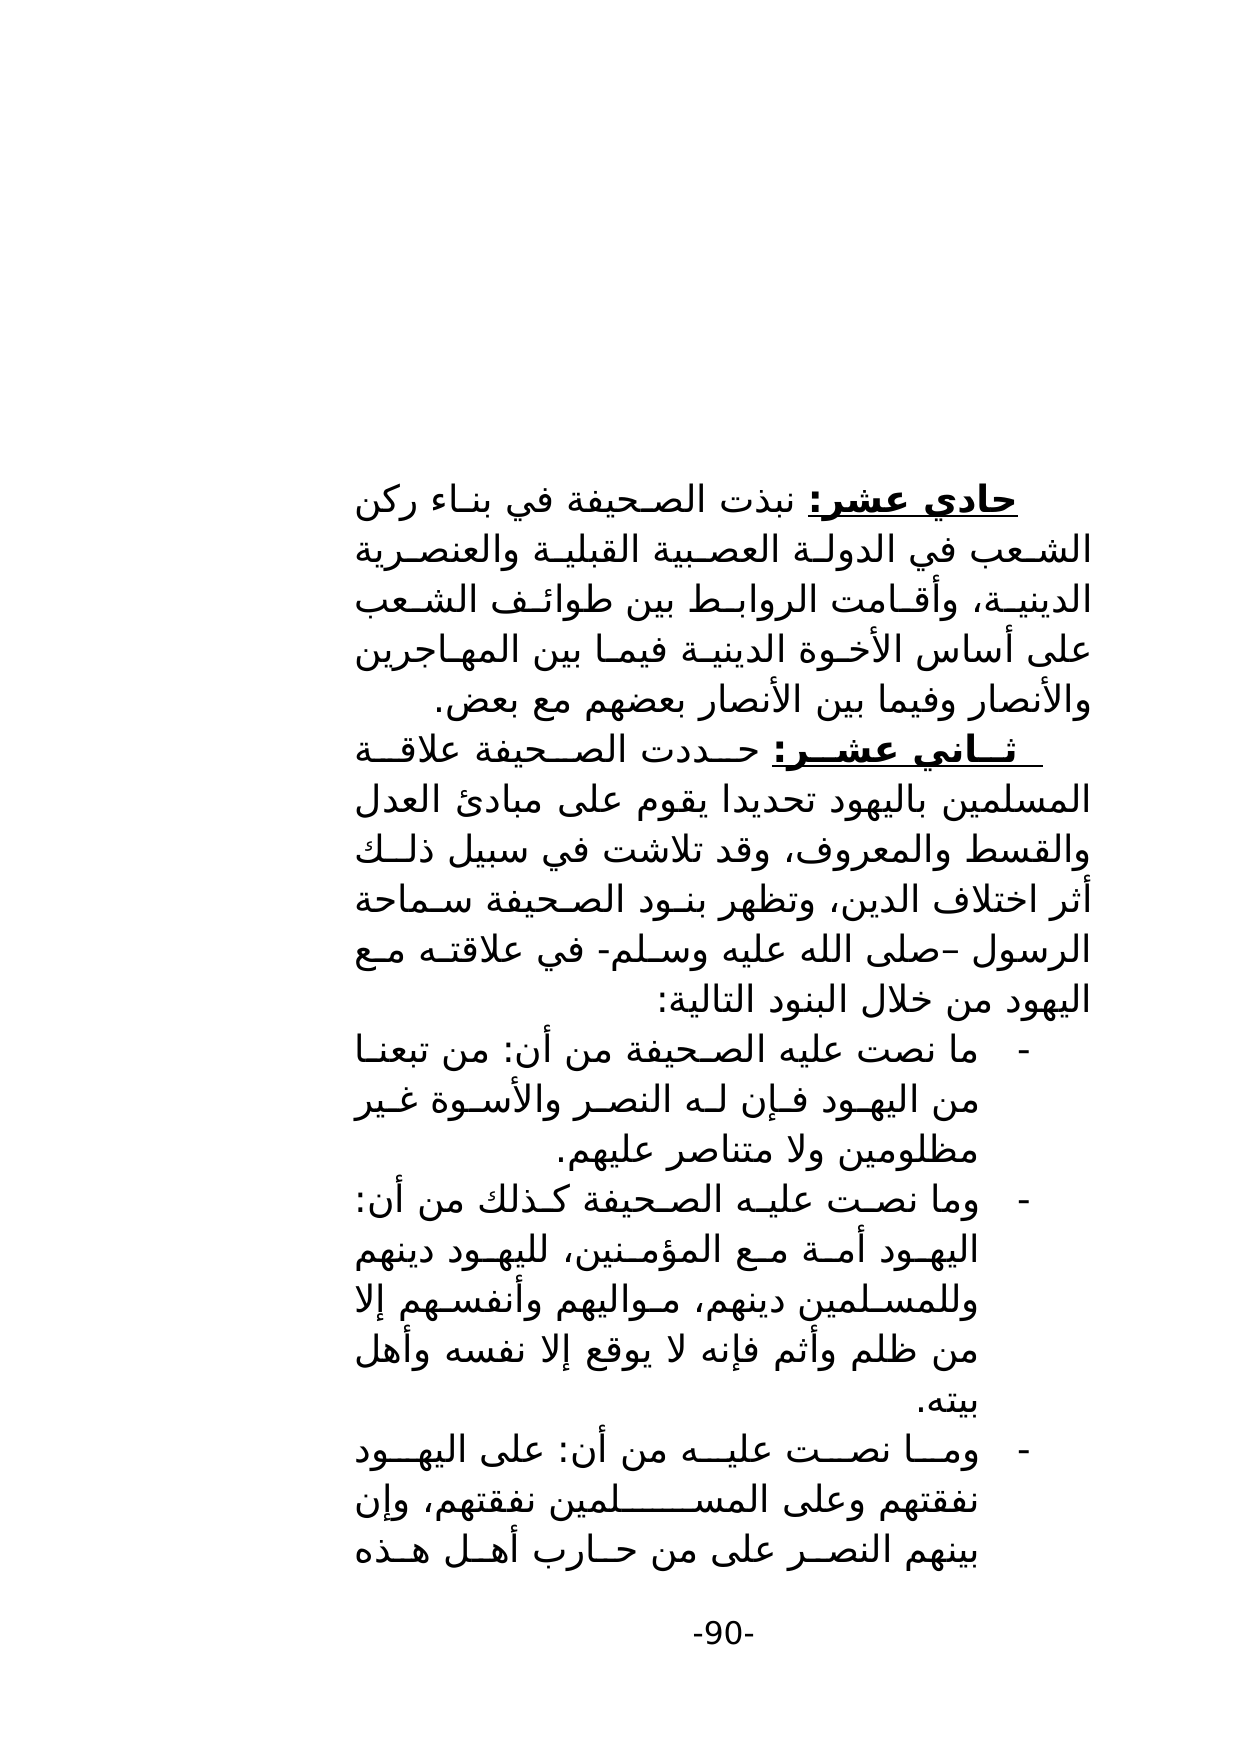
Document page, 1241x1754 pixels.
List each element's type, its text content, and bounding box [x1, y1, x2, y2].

text حادي عشر: نبذت الصحيفة في بناء ركن الشعب في الدولة العصبية القبلية والعنصرية الدينية، وأقامت الروابط بين طوائف الشعب على أساس الأخوة الدينية فيما بين المهاجرين والأنصار وفيما بين الأنصار بعضهم مع بعض. [354, 472, 1092, 722]
list ما نصت عليه الصحيفة من أن: من تبعنا من اليهود فإن له النصر والأسوة غير مظلومين ولا متناصر عليهم. [354, 1022, 1017, 1172]
text ثاني عشر: حددت الصحيفة علاقة المسلمين باليهود تحديدا يقوم على مبادئ العدل والقسط والمعروف، وقد تلاشت في سبيل ذلك أثر اختلاف الدين، وتظهر بنود الصحيفة سماحة الرسول –صلى الله عليه وسلم- في علاقته مع اليهود من خلال البنود التالية: [354, 722, 1092, 1022]
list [354, 1422, 1017, 1572]
list وما نصت عليه الصحيفة كذلك من أن: اليهود أمة مع المؤمنين، لليهود دينهم وللمسلمين دينهم، مواليهم وأنفسهم إلا من ظلم وأثم فإنه لا يوقع إلا نفسه وأهل بيته. [354, 1172, 1017, 1422]
